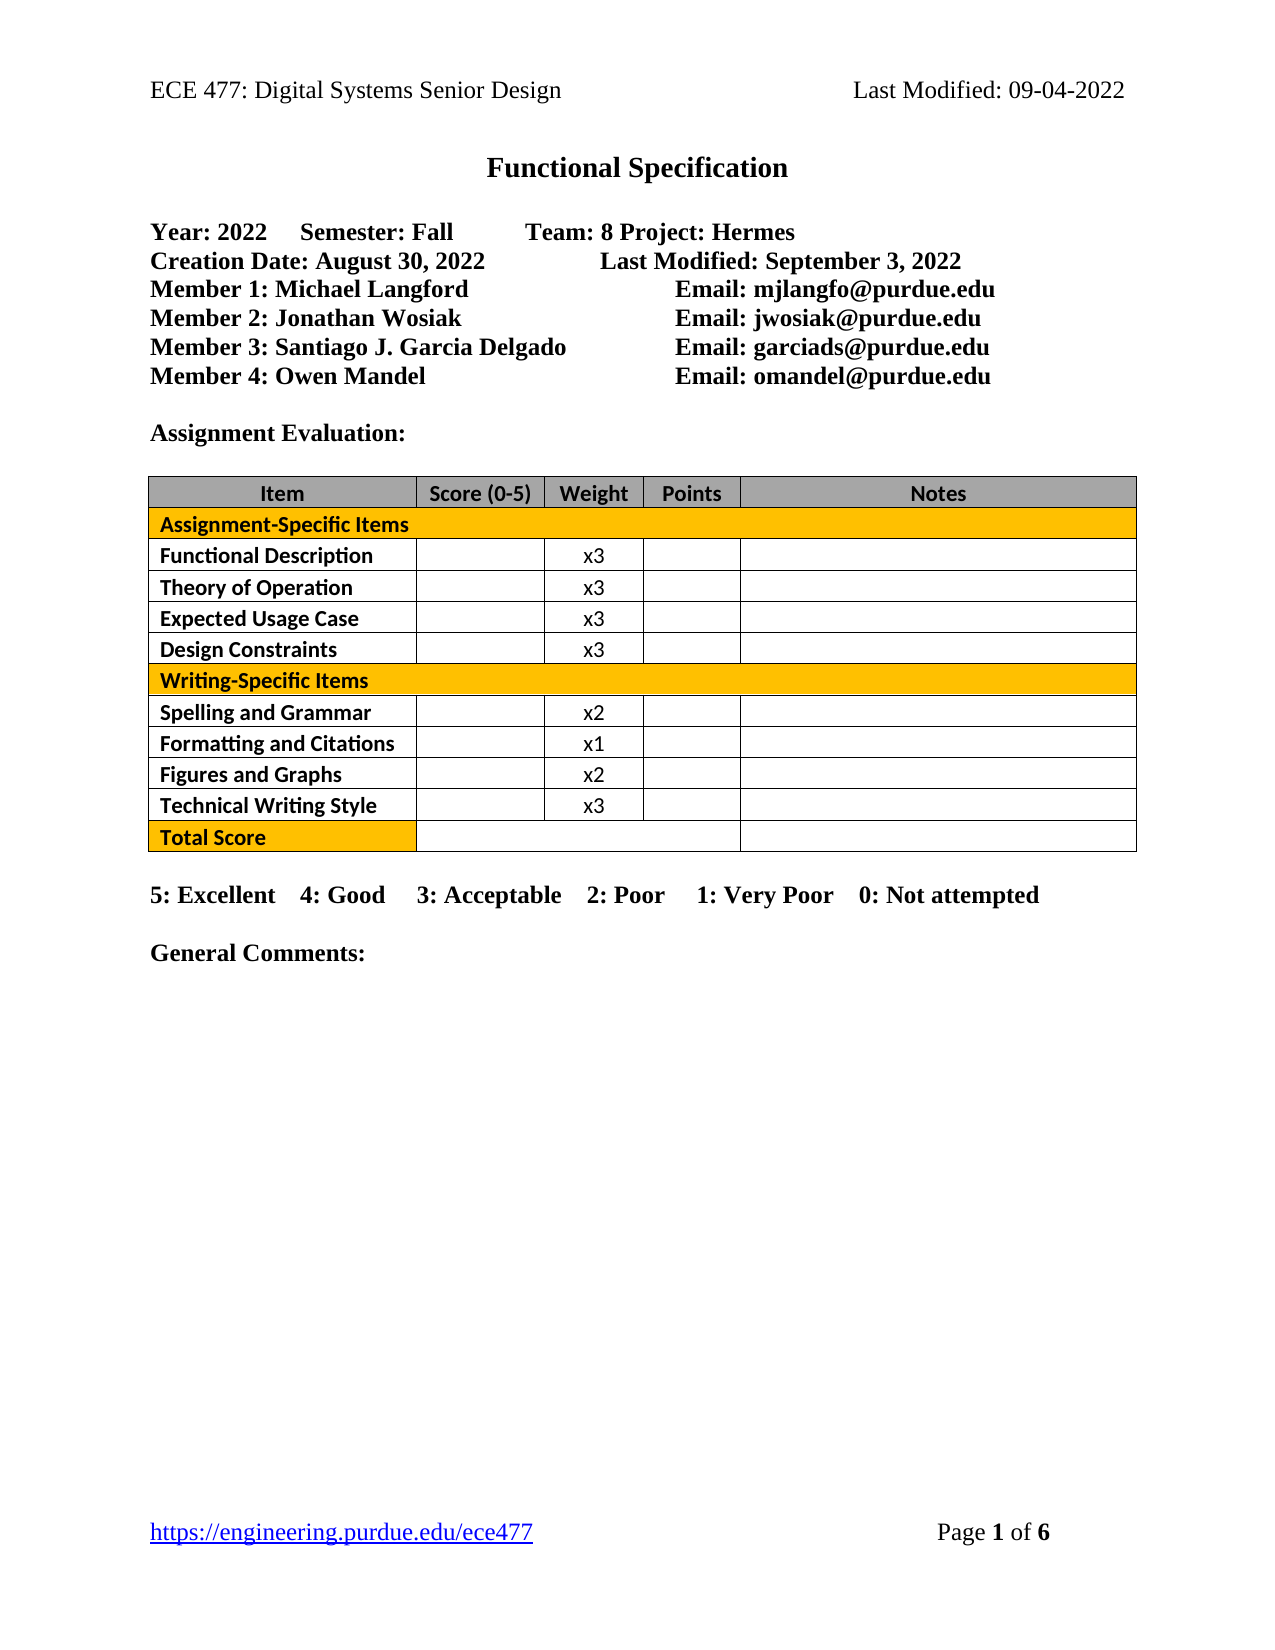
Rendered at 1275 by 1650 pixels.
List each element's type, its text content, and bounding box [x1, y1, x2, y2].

table_cell [644, 539, 740, 569]
table_cell x2 [545, 696, 643, 726]
table_header Notes [741, 477, 1136, 507]
table_cell Formatting and Citations [149, 727, 416, 757]
table_header Points [644, 477, 740, 507]
table_cell x3 [545, 602, 643, 632]
table_cell [741, 758, 1136, 788]
table_cell [644, 727, 740, 757]
table_header Weight [545, 477, 643, 507]
table_cell Writing-Specific Items [149, 664, 1136, 694]
table_cell Total Score [149, 821, 416, 851]
table_cell Assignment-Specific Items [149, 508, 1136, 538]
table_cell [417, 727, 544, 757]
title Member 3: Santiago J. Garcia Delgado Email: garciads@purdue.edu [150, 332, 1125, 361]
table_cell [644, 758, 740, 788]
table_cell [644, 633, 740, 663]
table_cell [741, 539, 1136, 569]
table_cell [741, 727, 1136, 757]
table_cell [417, 758, 544, 788]
table_cell [741, 633, 1136, 663]
title Functional Specification [150, 150, 1125, 183]
title Member 4: Owen Mandel Email: omandel@purdue.edu [150, 361, 1125, 389]
table_header Score (0-5) [417, 477, 544, 507]
title Year: 2022 Semester: Fall Team: 8 Project: Hermes [150, 217, 1125, 246]
table_cell Spelling and Grammar [149, 696, 416, 726]
table_cell [741, 821, 1136, 851]
table_cell Figures and Graphs [149, 758, 416, 788]
title Assignment Evaluation: [150, 418, 1125, 447]
title Creation Date: August 30, 2022 Last Modified: September 3, 2022 [150, 246, 1125, 274]
table_cell [644, 571, 740, 601]
table_cell [644, 696, 740, 726]
table_cell Theory of Operation [149, 571, 416, 601]
table_cell x3 [545, 789, 643, 819]
table_cell x2 [545, 758, 643, 788]
table_cell [741, 571, 1136, 601]
table_cell [741, 696, 1136, 726]
table_cell [417, 633, 544, 663]
table_cell [741, 602, 1136, 632]
table_cell [417, 789, 544, 819]
title 5: Excellent 4: Good 3: Acceptable 2: Poor 1: Very Poor 0: Not attempted [150, 881, 1125, 909]
table_cell [417, 571, 544, 601]
table_cell Design Constraints [149, 633, 416, 663]
table_cell [644, 602, 740, 632]
title General Comments: [150, 938, 1125, 967]
table_cell [417, 602, 544, 632]
table_cell Technical Writing Style [149, 789, 416, 819]
table_cell x1 [545, 727, 643, 757]
table_cell [417, 696, 544, 726]
table_cell Expected Usage Case [149, 602, 416, 632]
table_cell Functional Description [149, 539, 416, 569]
title Member 1: Michael Langford Email: mjlangfo@purdue.edu [150, 274, 1125, 303]
table_cell [417, 821, 740, 851]
table_cell x3 [545, 539, 643, 569]
table_cell [644, 789, 740, 819]
table_cell [417, 539, 544, 569]
table_cell x3 [545, 633, 643, 663]
table_cell x3 [545, 571, 643, 601]
table_header Item [149, 477, 416, 507]
table_cell [741, 789, 1136, 819]
title Member 2: Jonathan Wosiak Email: jwosiak@purdue.edu [150, 303, 1125, 332]
